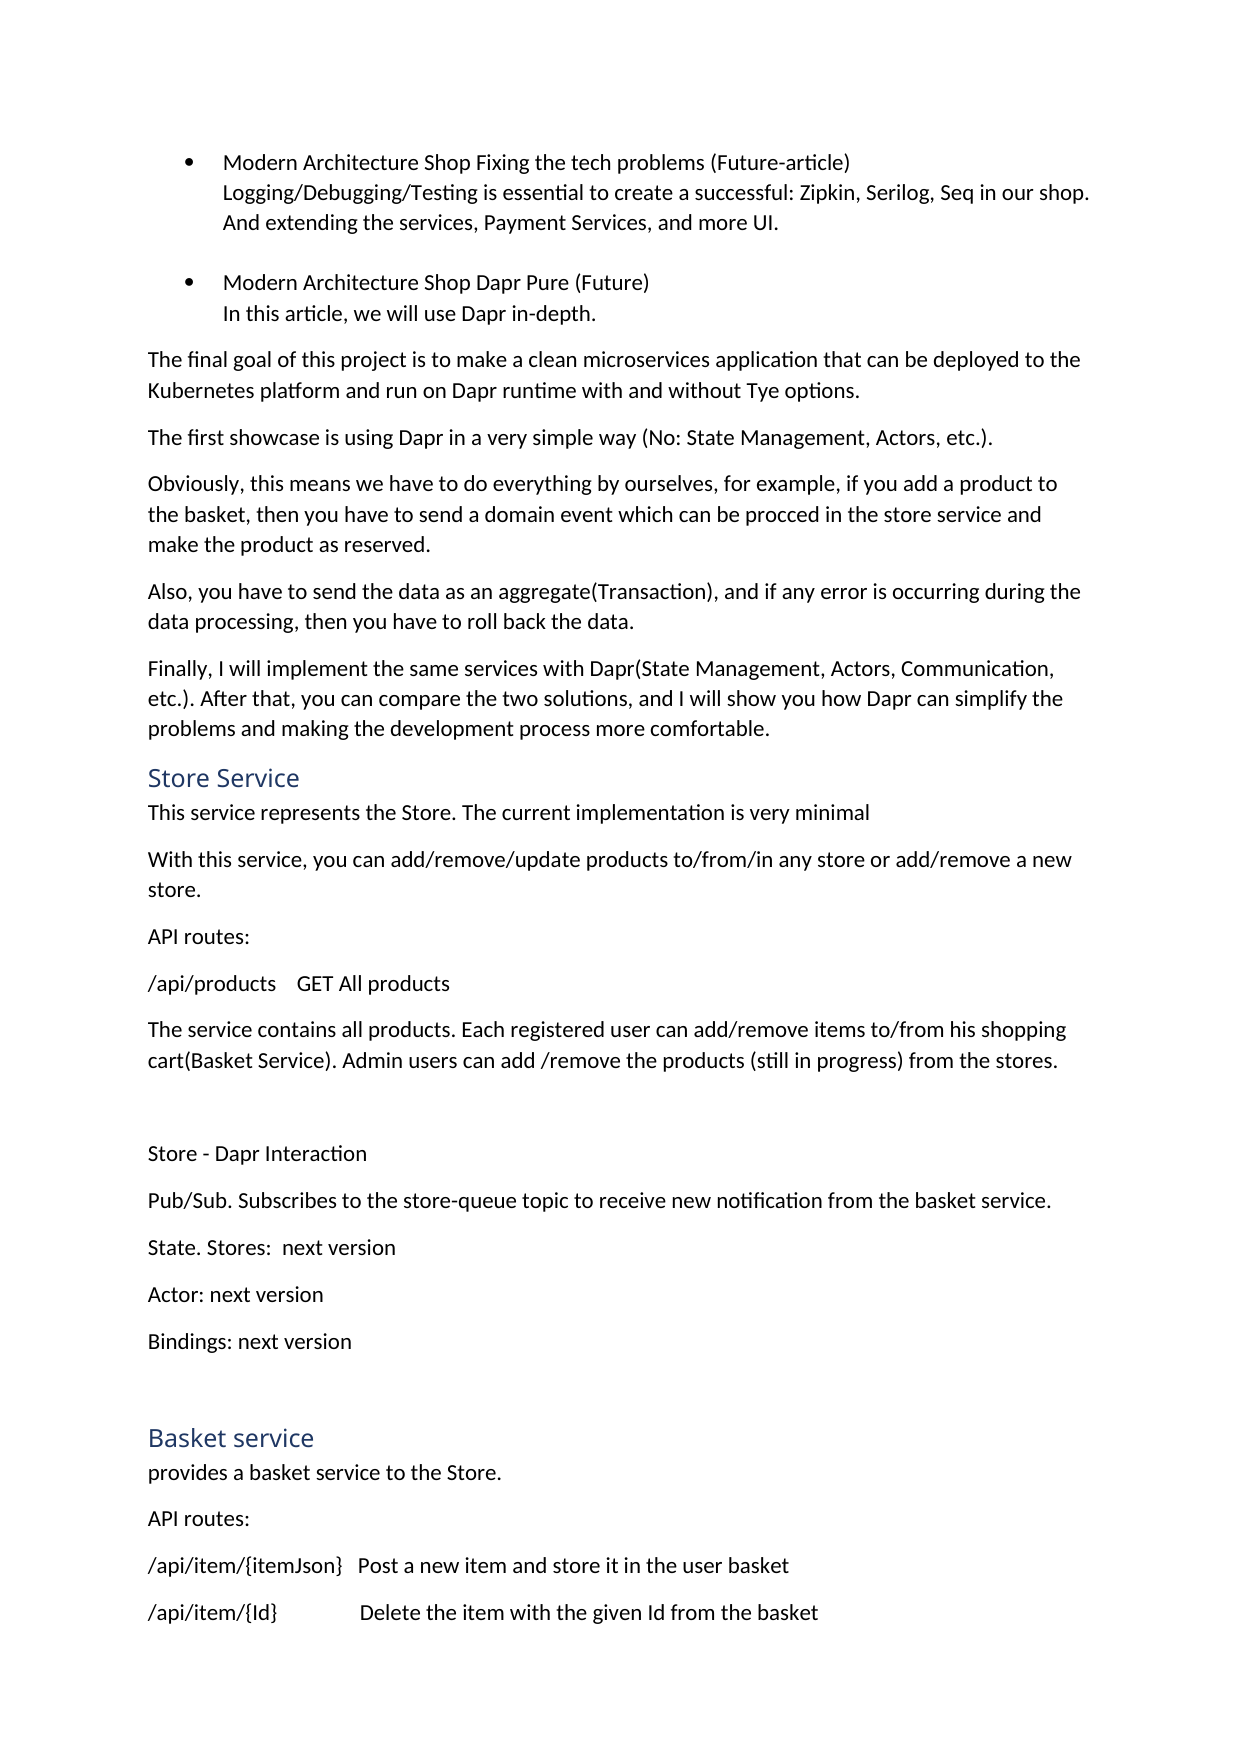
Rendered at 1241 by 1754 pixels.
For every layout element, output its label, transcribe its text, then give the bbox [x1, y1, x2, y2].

text Store - Dapr Interaction [148, 1139, 1093, 1168]
text provides a basket service to the Store. [148, 1458, 1093, 1486]
list Modern Architecture Shop Dapr Pure (Future) [185, 268, 1093, 296]
text The final goal of this project is to make a clean microservices application that can be deployed to the Kubernetes platform and run on Dapr runtime with and without Tye options. [148, 346, 1093, 404]
text API routes: [148, 922, 1093, 950]
text Also, you have to send the data as an aggregate(Transaction), and if any error is occurring during the data processing, then you have to roll back the data. [148, 577, 1093, 635]
text State. Stores: next version [148, 1233, 1093, 1261]
text Actor: next version [148, 1280, 1093, 1308]
text /api/item/{itemJson} Post a new item and store it in the user basket [148, 1551, 1093, 1579]
subtitle Basket service [148, 1421, 1093, 1455]
list In this article, we will use Dapr in-depth. [223, 299, 1093, 327]
list And extending the services, Payment Services, and more UI. [223, 208, 1093, 236]
text /api/products GET All products [148, 969, 1093, 997]
text The first showcase is using Dapr in a very simple way (No: State Management, Actors, etc.). [148, 423, 1093, 451]
text The service contains all products. Each registered user can add/remove items to/from his shopping cart(Basket Service). Admin users can add /remove the products (still in progress) from the stores. [148, 1016, 1093, 1074]
subtitle Store Service [148, 761, 1093, 795]
text With this service, you can add/remove/update products to/from/in any store or add/remove a new store. [148, 845, 1093, 903]
text This service represents the Store. The current implementation is very minimal [148, 798, 1093, 826]
list Modern Architecture Shop Fixing the tech problems (Future-article) [185, 148, 1093, 176]
text Finally, I will implement the same services with Dapr(State Management, Actors, Communication, etc.). After that, you can compare the two solutions, and I will show you how Dapr can simplify the problems and making the development process more comfortable. [148, 654, 1093, 742]
text /api/item/{Id} Delete the item with the given Id from the basket [148, 1598, 1093, 1626]
text Obviously, this means we have to do everything by ourselves, for example, if you add a product to the basket, then you have to send a domain event which can be procced in the store service and make the product as reserved. [148, 469, 1093, 558]
list Logging/Debugging/Testing is essential to create a successful: Zipkin, Serilog, Seq in our shop. [223, 178, 1093, 206]
text Pub/Sub. Subscribes to the store-queue topic to receive new notification from the basket service. [148, 1186, 1093, 1214]
text API routes: [148, 1504, 1093, 1532]
text Bindings: next version [148, 1327, 1093, 1355]
